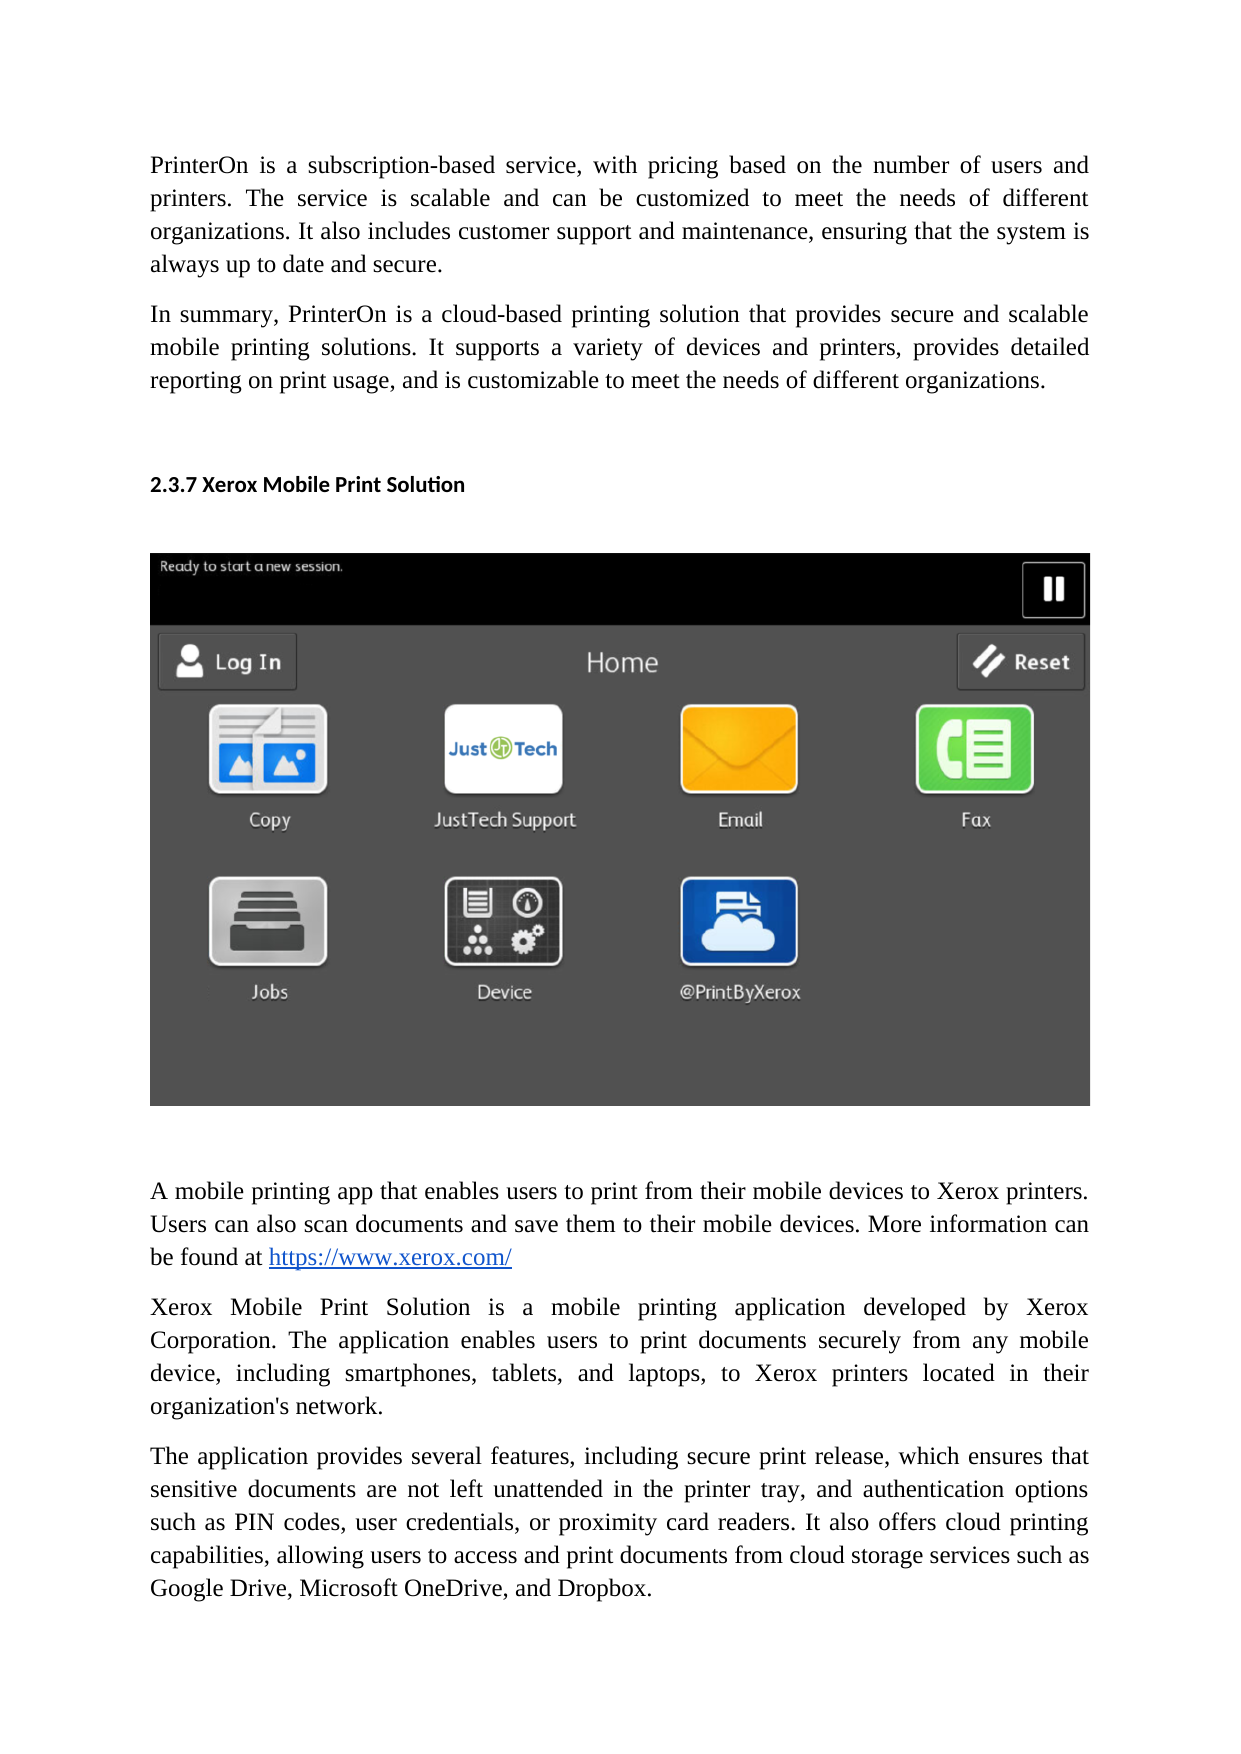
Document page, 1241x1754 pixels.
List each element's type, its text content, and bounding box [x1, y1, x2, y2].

text In summary, PrinterOn is a cloud-based printing solution that provides secure and scalable mobile printing solutions. It supports a variety of devices and printers, provides detailed reporting on print usage, and is customizable to meet the needs of different organizations. [150, 299, 1090, 393]
picture [150, 553, 1091, 1106]
text The application provides several features, including secure print release, which ensures that sensitive documents are not left unattended in the printer tray, and authentication options such as PIN codes, user credentials, or proximity card readers. It also offers cloud printing capabilities, allowing users to access and print documents from cloud storage services such as Google Drive, Microsoft OneDrive, and Dropbox. [150, 1441, 1090, 1602]
text A mobile printing app that enables users to print from their mobile devices to Xerox printers. Users can also scan documents and save them to their mobile devices. More information can be found at https://www.xerox.com/ [150, 1176, 1090, 1271]
subtitle 2.3.7 Xerox Mobile Print Solution [150, 470, 1090, 498]
text PrinterOn is a subscription-based service, with pricing based on the number of users and printers. The service is scalable and can be customized to meet the needs of different organizations. It also includes customer support and maintenance, ensuring that the system is always up to date and secure. [150, 150, 1090, 278]
text Xerox Mobile Print Solution is a mobile printing application developed by Xerox Corporation. The application enables users to print documents securely from any mobile device, including smartphones, tablets, and laptops, to Xerox printers located in their organization's network. [150, 1292, 1090, 1420]
